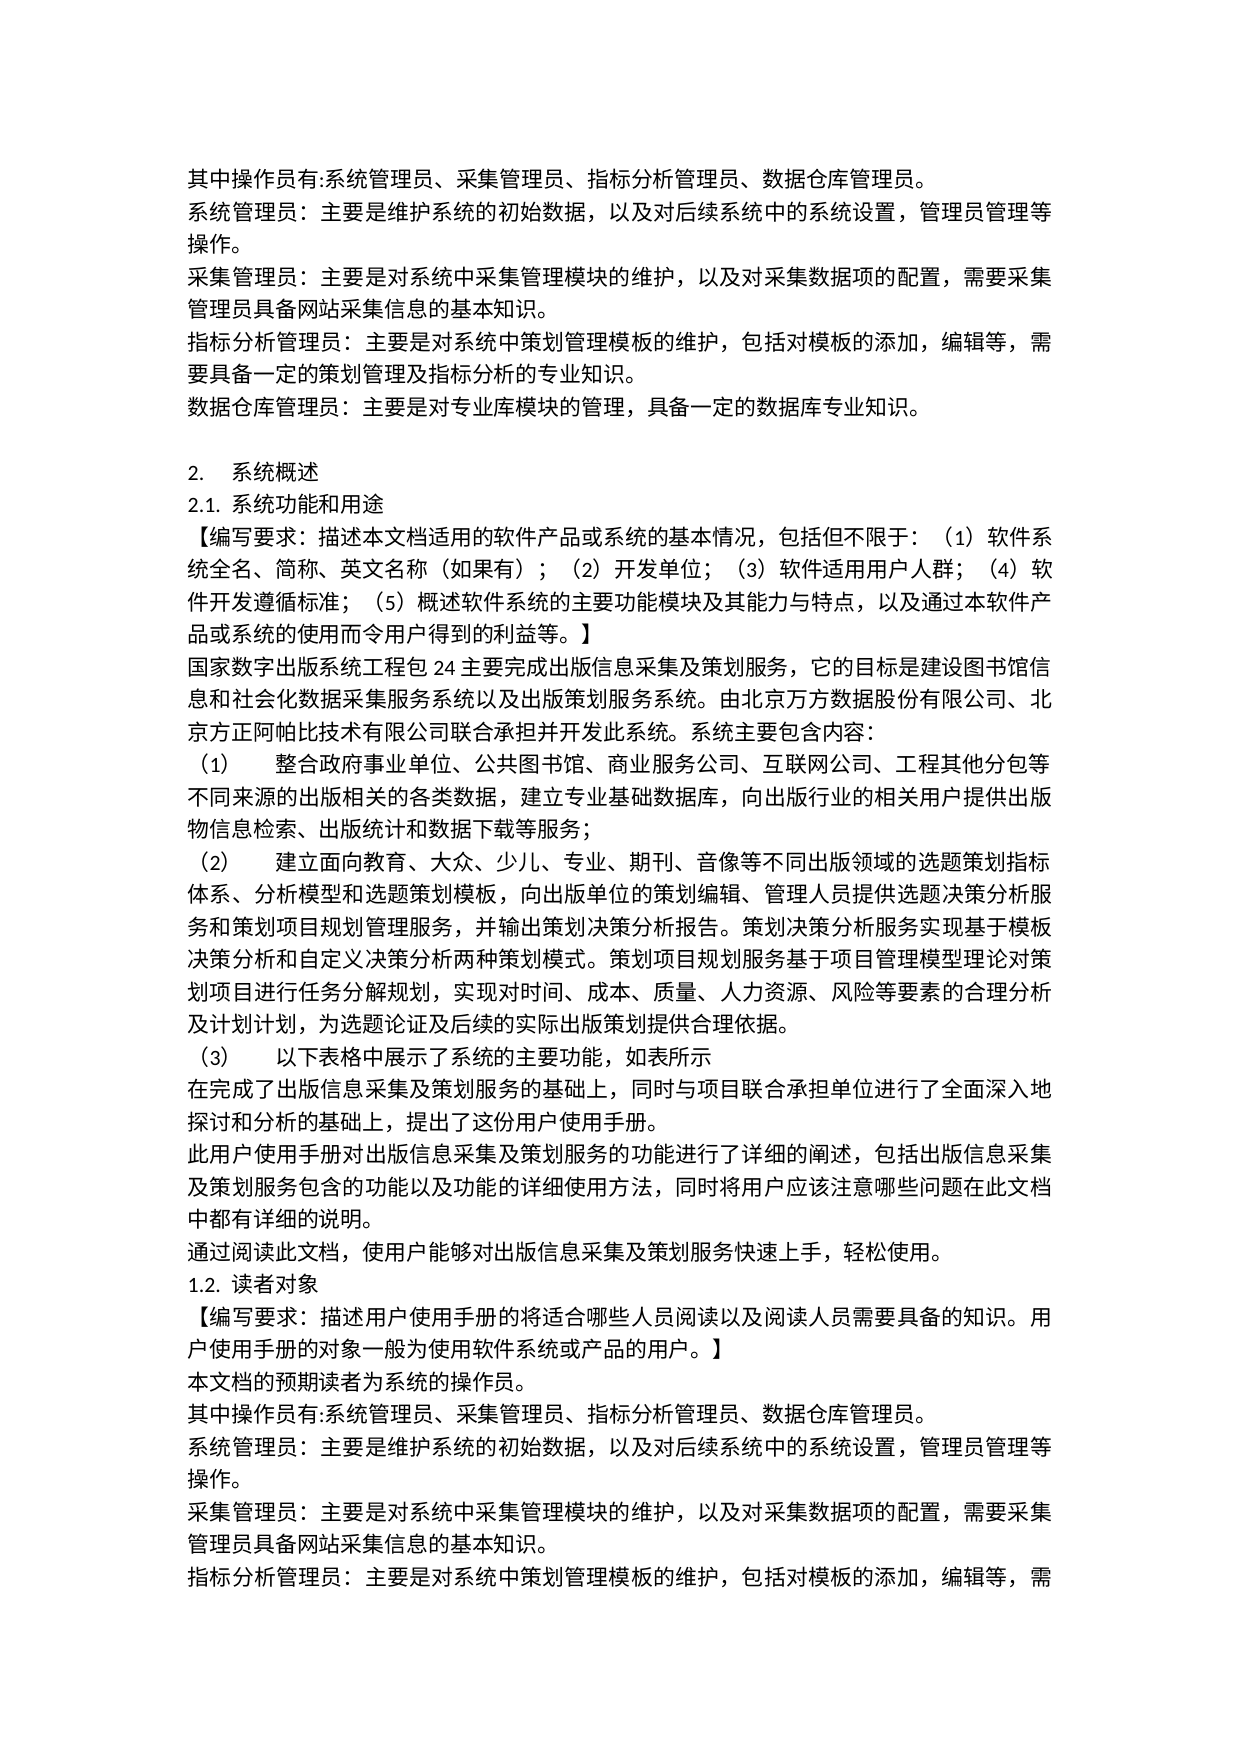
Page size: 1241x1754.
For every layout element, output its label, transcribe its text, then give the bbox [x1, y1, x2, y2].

text 1.2. 读者对象 [187, 1267, 1053, 1299]
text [187, 1559, 1053, 1592]
text 此用户使用手册对出版信息采集及策划服务的功能进行了详细的阐述，包括出版信息采集及策划服务包含的功能以及功能的详细使用方法，同时将用户应该注意哪些问题在此文档中都有详细的说明。 [187, 1137, 1053, 1234]
text 其中操作员有:系统管理员、采集管理员、指标分析管理员、数据仓库管理员。 [187, 162, 1053, 194]
text 系统管理员：主要是维护系统的初始数据，以及对后续系统中的系统设置，管理员管理等操作。 [187, 194, 1053, 259]
text （2） 建立面向教育、大众、少儿、专业、期刊、音像等不同出版领域的选题策划指标体系、分析模型和选题策划模板，向出版单位的策划编辑、管理人员提供选题决策分析服务和策划项目规划管理服务，并输出策划决策分析报告。策划决策分析服务实现基于模板决策分析和自定义决策分析两种策划模式。策划项目规划服务基于项目管理模型理论对策划项目进行任务分解规划，实现对时间、成本、质量、人力资源、风险等要素的合理分析及计划计划，为选题论证及后续的实际出版策划提供合理依据。 [187, 844, 1053, 1039]
text 在完成了出版信息采集及策划服务的基础上，同时与项目联合承担单位进行了全面深入地探讨和分析的基础上，提出了这份用户使用手册。 [187, 1072, 1053, 1137]
text 数据仓库管理员：主要是对专业库模块的管理，具备一定的数据库专业知识。 [187, 389, 1053, 422]
text 采集管理员：主要是对系统中采集管理模块的维护，以及对采集数据项的配置，需要采集管理员具备网站采集信息的基本知识。 [187, 259, 1053, 324]
text 其中操作员有:系统管理员、采集管理员、指标分析管理员、数据仓库管理员。 [187, 1397, 1053, 1429]
text 系统管理员：主要是维护系统的初始数据，以及对后续系统中的系统设置，管理员管理等操作。 [187, 1429, 1053, 1494]
text 【编写要求：描述用户使用手册的将适合哪些人员阅读以及阅读人员需要具备的知识。用户使用手册的对象一般为使用软件系统或产品的用户。】 [187, 1299, 1053, 1364]
text 本文档的预期读者为系统的操作员。 [187, 1364, 1053, 1397]
text 通过阅读此文档，使用户能够对出版信息采集及策划服务快速上手，轻松使用。 [187, 1234, 1053, 1267]
text 2.1. 系统功能和用途 [187, 487, 1053, 519]
text 2. 系统概述 [187, 454, 1053, 487]
text （3） 以下表格中展示了系统的主要功能，如表所示 [187, 1039, 1053, 1072]
text 指标分析管理员：主要是对系统中策划管理模板的维护，包括对模板的添加，编辑等，需要具备一定的策划管理及指标分析的专业知识。 [187, 324, 1053, 389]
text （1） 整合政府事业单位、公共图书馆、商业服务公司、互联网公司、工程其他分包等不同来源的出版相关的各类数据，建立专业基础数据库，向出版行业的相关用户提供出版物信息检索、出版统计和数据下载等服务； [187, 747, 1053, 844]
text 国家数字出版系统工程包24 主要完成出版信息采集及策划服务，它的目标是建设图书馆信息和社会化数据采集服务系统以及出版策划服务系统。由北京万方数据股份有限公司、北京方正阿帕比技术有限公司联合承担并开发此系统。系统主要包含内容： [187, 649, 1053, 747]
text 采集管理员：主要是对系统中采集管理模块的维护，以及对采集数据项的配置，需要采集管理员具备网站采集信息的基本知识。 [187, 1494, 1053, 1559]
text 【编写要求：描述本文档适用的软件产品或系统的基本情况，包括但不限于：（1）软件系统全名、简称、英文名称（如果有）；（2）开发单位；（3）软件适用用户人群；（4）软件开发遵循标准；（5）概述软件系统的主要功能模块及其能力与特点，以及通过本软件产品或系统的使用而令用户得到的利益等。】 [187, 519, 1053, 649]
